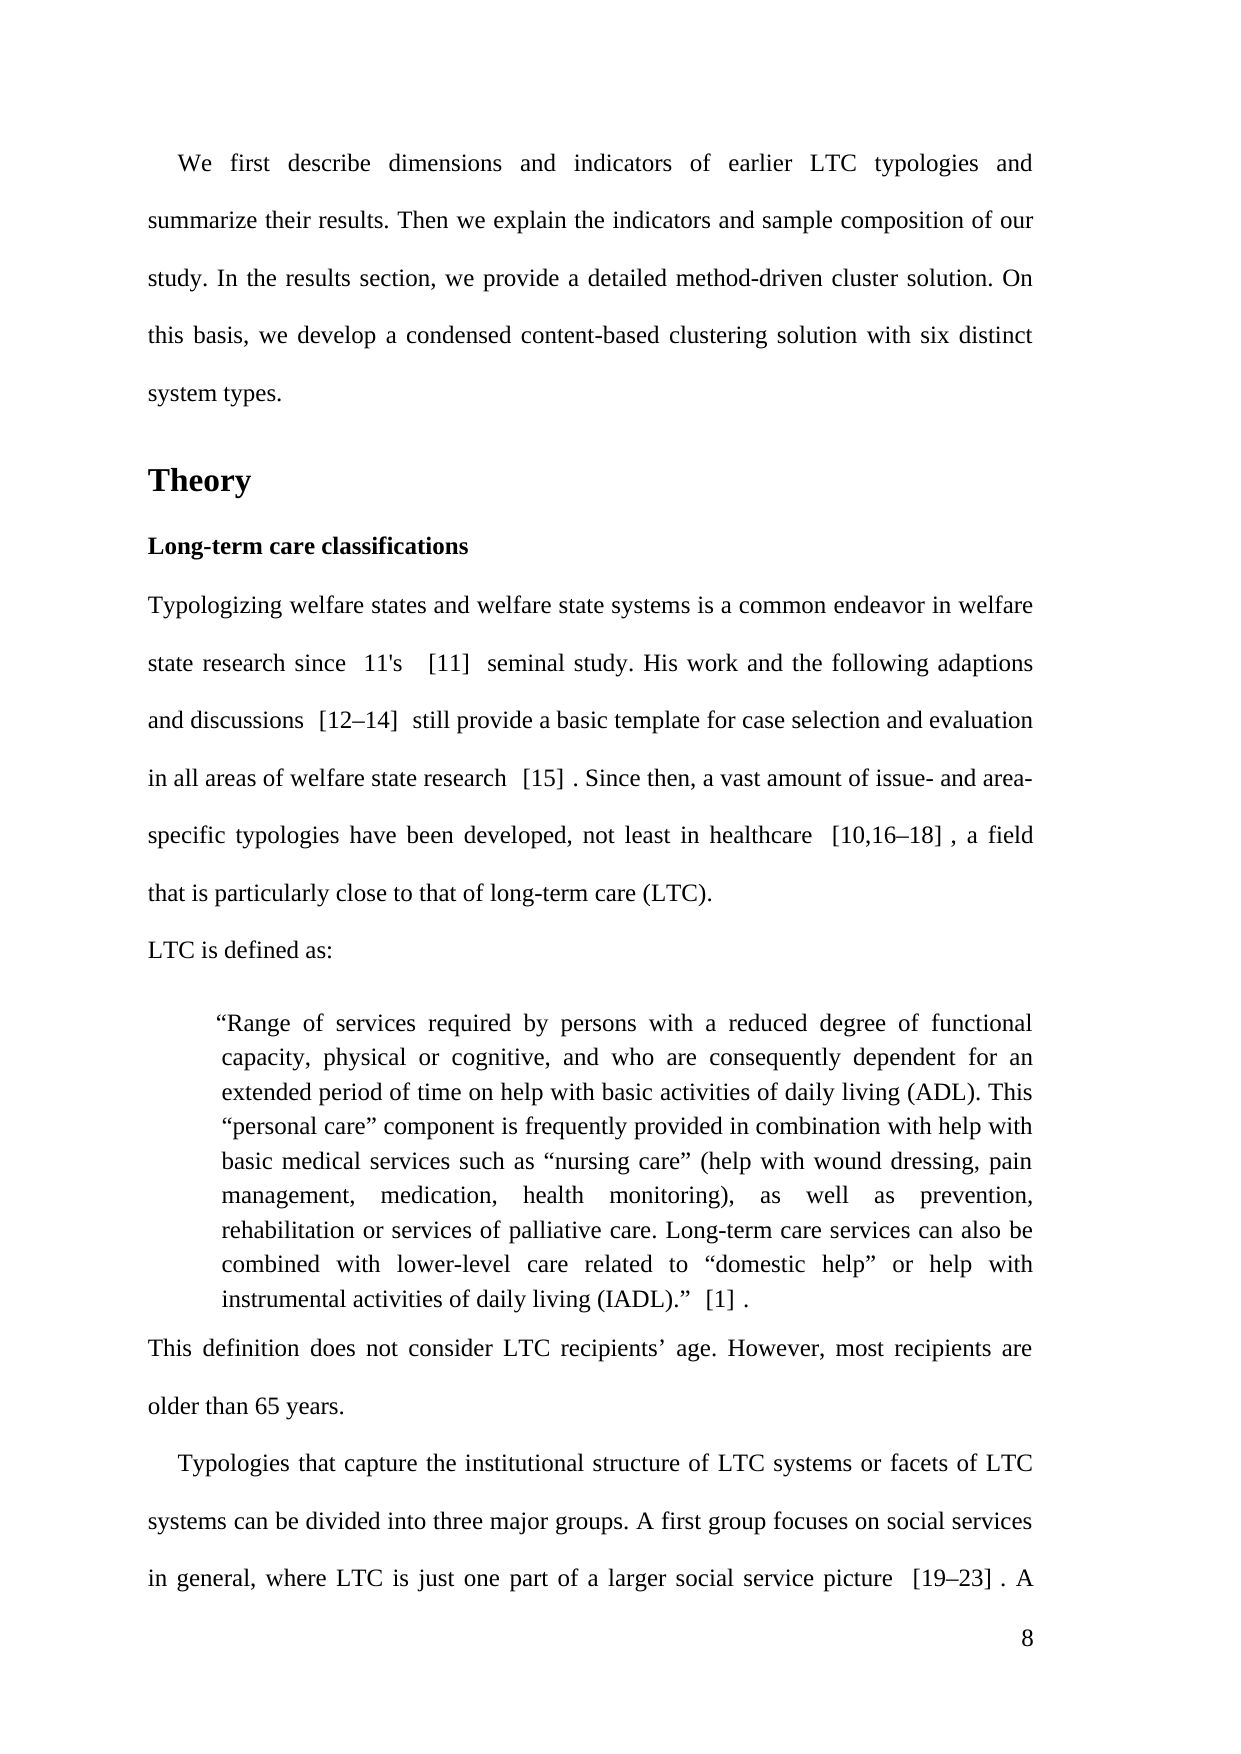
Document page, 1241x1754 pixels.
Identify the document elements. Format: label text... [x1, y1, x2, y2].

text “Range of services required by persons with a reduced degree of functional capacity, physical or cognitive, and who are consequently dependent for an extended period of time on help with basic activities of daily living (ADL). This “personal care” component is frequently provided in combination with help with basic medical services such as “nursing care” (help with wound dressing, pain management, medication, health monitoring), as well as prevention, rehabilitation or services of palliative care. Long-term care services can also be combined with lower-level care related to “domestic help” or help with instrumental activities of daily living (IADL).” . [216, 1008, 1034, 1313]
subtitle Long-term are lassifications [148, 531, 916, 560]
subtitle Theory [148, 460, 916, 498]
text LTC is defined as: [148, 936, 1034, 964]
text This definition does not consider LTC recipients’ age. However, most recipients are older than 65 years. [148, 1333, 1034, 1419]
text We first describe dimensions and indicators of earlier LTC typologies and summarize their results. we explain indicators and sample composition of our study. In the results section, we provide a detailed method-driven cluster solution. On this basis, we develop a condensed content-based clustering solution with six distinct system types. [148, 148, 1034, 406]
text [148, 1448, 1034, 1592]
text Typologizing welfare states and welfare state systems is a common endeavor in welfare state research since seminal study. His work and the following adaptions and discussions still provide a basic template for case selection and evaluation in all areas of welfare state research . Since then a vast amount of issue and area-specific typologies have been developed, not least in healthcare a field that is particularly close to of long-term care (LTC). [148, 591, 1034, 907]
